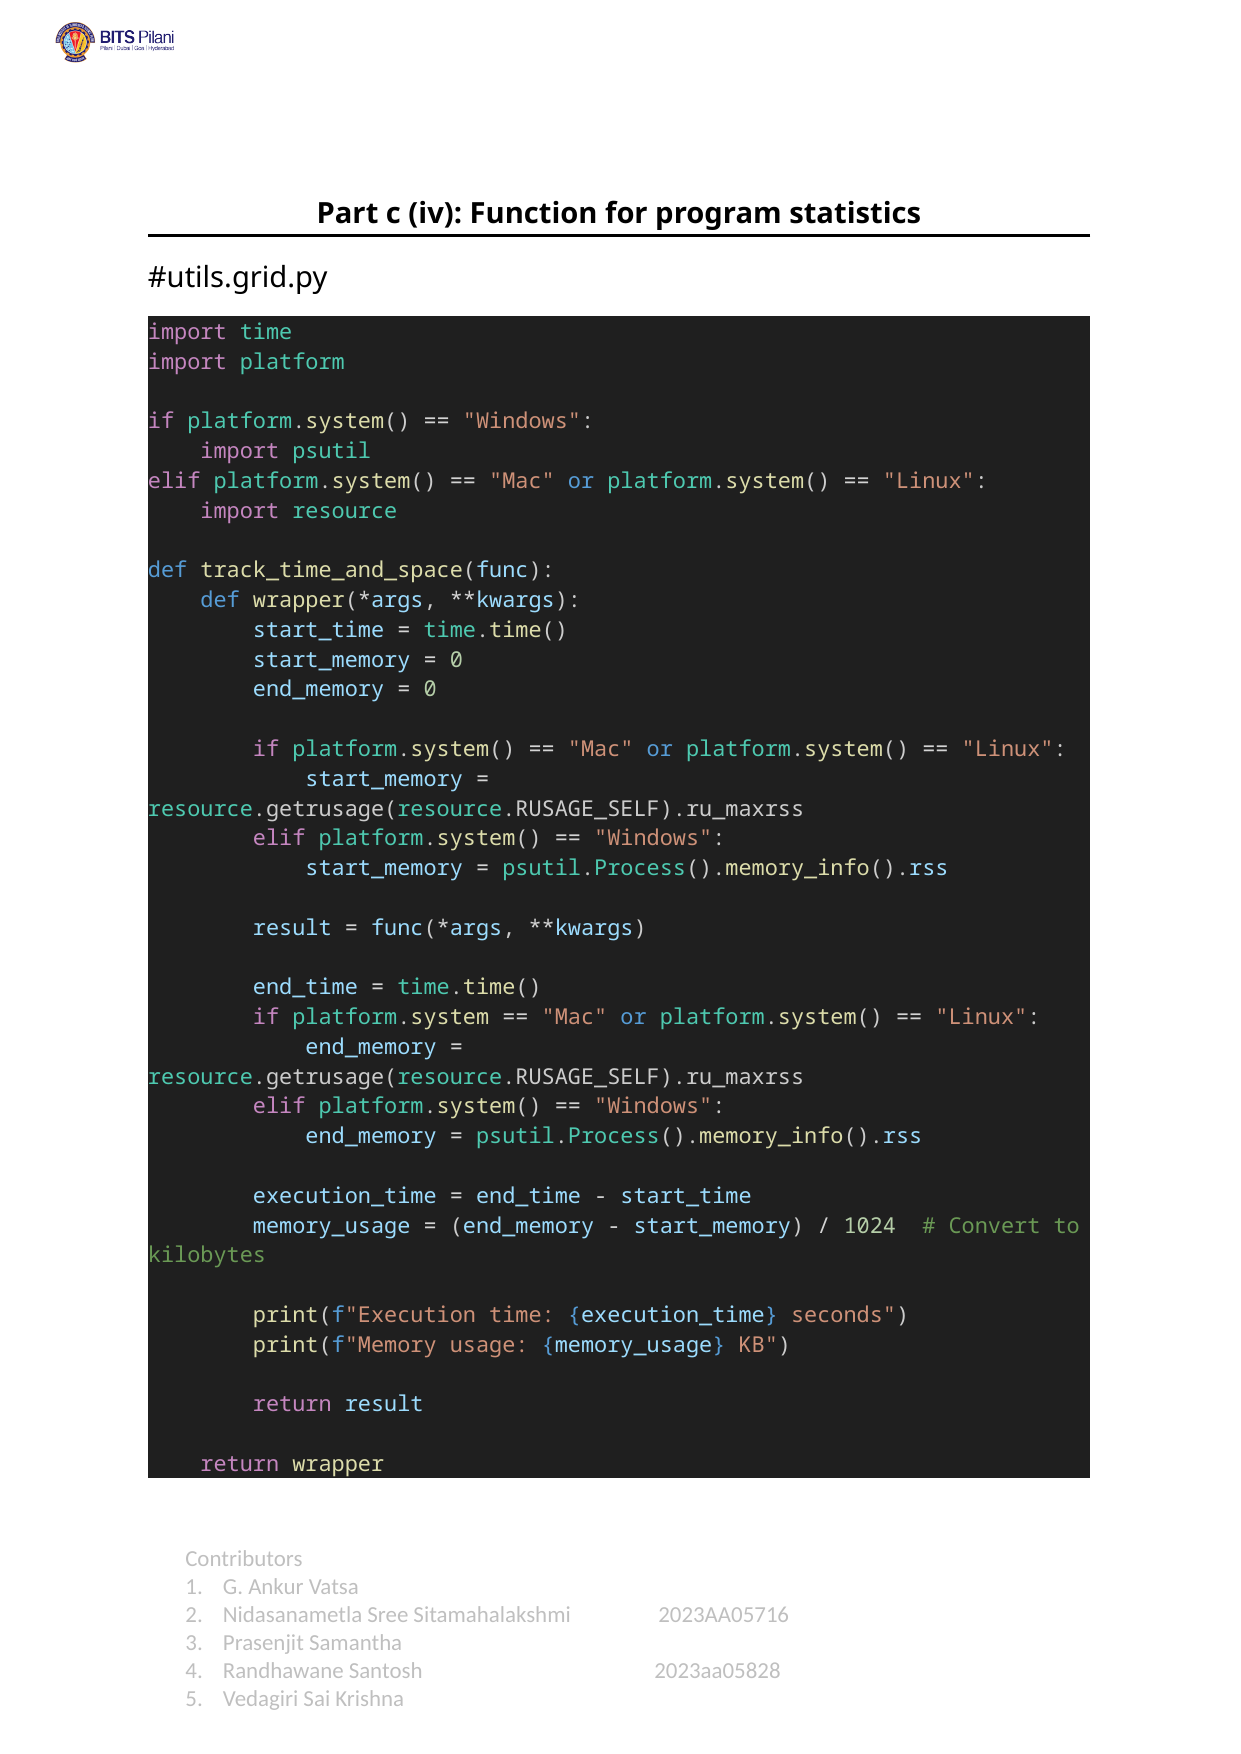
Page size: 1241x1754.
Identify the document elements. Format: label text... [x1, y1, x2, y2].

text import time [148, 316, 1090, 346]
text elif platform.system() == "Windows": [148, 822, 1090, 852]
text return wrapper [148, 1448, 1090, 1478]
text result = func(*args, **kwargs) [148, 912, 1090, 942]
text if platform.system == "Mac" or platform.system() == "Linux": [148, 1001, 1090, 1031]
picture [37, 19, 192, 63]
text if platform.system() == "Windows": [148, 405, 1090, 435]
text Part c (iv): Function for program statistics [148, 193, 1090, 234]
text def track_time_and_space(func): [148, 554, 1090, 584]
text start_memory = 0 [148, 644, 1090, 673]
text def wrapper(*args, **kwargs): [148, 584, 1090, 614]
text execution_time = end_time - start_time [148, 1180, 1090, 1210]
text print(f"Memory usage: {memory_usage} KB") [148, 1329, 1090, 1359]
text start_memory = psutil.Process().memory_info().rss [148, 852, 1090, 882]
text return result [148, 1388, 1090, 1418]
text elif platform.system() == "Mac" or platform.system() == "Linux": [148, 465, 1090, 495]
text import psutil [148, 435, 1090, 465]
text start_memory = resource.getrusage(resource.RUSAGE_SELF).ru_maxrss [148, 763, 1090, 822]
text import platform [148, 346, 1090, 376]
text start_time = time.time() [148, 614, 1090, 644]
text #utils.grid.py [148, 256, 1090, 296]
text memory_usage = (end_memory - start_memory) / 1024 # Convert to kilobytes [148, 1210, 1090, 1269]
text elif platform.system() == "Windows": [148, 1091, 1090, 1120]
text import resource [148, 495, 1090, 524]
text end_time = time.time() [148, 971, 1090, 1001]
text print(f"Execution time: {execution_time} seconds") [148, 1299, 1090, 1329]
text end_memory = 0 [148, 673, 1090, 703]
text end_memory = resource.getrusage(resource.RUSAGE_SELF).ru_maxrss [148, 1031, 1090, 1091]
text end_memory = psutil.Process().memory_info().rss [148, 1120, 1090, 1150]
text if platform.system() == "Mac" or platform.system() == "Linux": [148, 733, 1090, 763]
